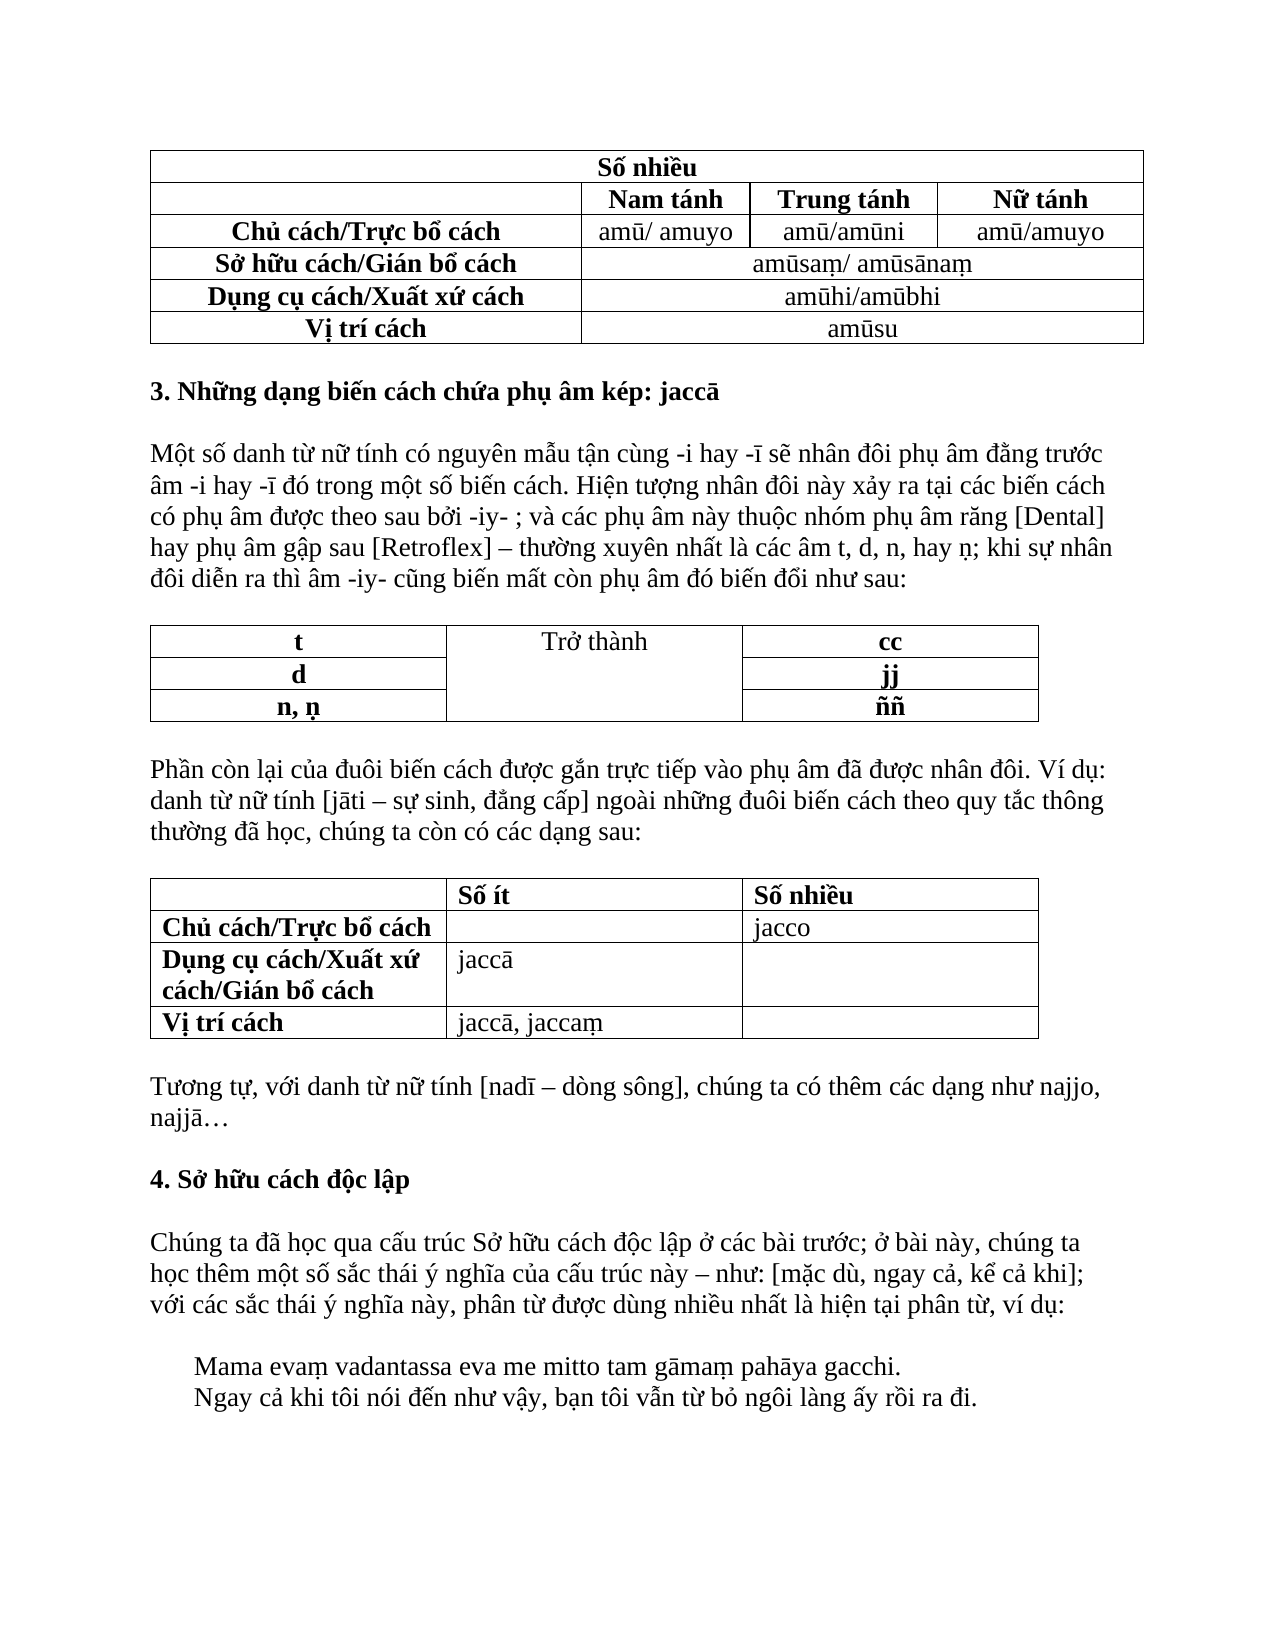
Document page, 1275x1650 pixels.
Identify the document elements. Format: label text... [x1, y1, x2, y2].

table_cell [743, 1007, 1038, 1038]
table_header Số ít [447, 879, 742, 910]
table_cell Nữ tánh [938, 183, 1143, 214]
text 3. Những dạng biến cách chứa phụ âm kép: jaccā [150, 375, 1125, 406]
table_cell [151, 183, 581, 214]
table_cell [743, 943, 1038, 1006]
text Phần còn lại của đuôi biến cách được gắn trực tiếp vào phụ âm đã được nhân đôi. Ví dụ: [150, 753, 1125, 784]
text Một số danh từ nữ tính có nguyên mẫu tận cùng -i hay -ī sẽ nhân đôi phụ âm đằng trước âm -i hay -ī đó trong một số biến cách. Hiện tượng nhân đôi này xảy ra tại các biến cách có phụ âm được theo sau bởi -iy- ; và các phụ âm này thuộc nhóm phụ âm răng [Dental] hay phụ âm gập sau [Retroflex] – thường xuyên nhất là các âm t, d, n, hay ṇ; khi sự nhân đôi diễn ra thì âm -iy- cũng biến mất còn phụ âm đó biến đổi như sau: [150, 438, 1125, 593]
table_cell Dụng cụ cách/Xuất xứ cách [151, 280, 581, 311]
table_cell jaccā, jaccaṃ [447, 1007, 742, 1038]
table_cell jj [743, 658, 1038, 689]
table_header Số nhiều [151, 151, 1143, 182]
text Chúng ta đã học qua cấu trúc Sở hữu cách độc lập ở các bài trước; ở bài này, chúng ta học thêm một số sắc thái ý nghĩa của cấu trúc này – như: [mặc dù, ngay cả, kể cả khi]; với các sắc thái ý nghĩa này, phân từ được dùng nhiều nhất là hiện tại phân từ, ví dụ: [150, 1226, 1125, 1319]
table_header t [151, 626, 446, 657]
table_cell amū/amūni [751, 215, 937, 247]
table_cell Dụng cụ cách/Xuất xứ cách/Gián bổ cách [151, 943, 446, 1006]
text 4. Sở hữu cách độc lập [150, 1163, 1125, 1194]
table_header [151, 879, 446, 910]
table_cell Chủ cách/Trực bổ cách [151, 215, 581, 247]
table_header Số nhiều [743, 879, 1038, 910]
table_cell Vị trí cách [151, 1007, 446, 1038]
table_cell d [151, 658, 446, 689]
text Mama evaṃ vadantassa eva me mitto tam gāmaṃ pahāya gacchi. [150, 1350, 1125, 1381]
table_cell Nam tánh [582, 183, 749, 214]
text Ngay cả khi tôi nói đến như vậy, bạn tôi vẫn từ bỏ ngôi làng ấy rồi ra đi. [194, 1381, 1125, 1412]
table_cell Sở hữu cách/Gián bổ cách [151, 248, 581, 279]
table_cell jaccā [447, 943, 742, 1006]
table_cell n, ṇ [151, 690, 446, 721]
table_cell ññ [743, 690, 1038, 721]
table_cell amūsaṃ/ amūsānaṃ [582, 248, 1143, 279]
table_header cc [743, 626, 1038, 657]
table_cell amū/amuyo [938, 215, 1143, 247]
table_header Trở thành [447, 626, 742, 721]
table_cell [447, 911, 742, 942]
text danh từ nữ tính [jāti – sự sinh, đẳng cấp] ngoài những đuôi biến cách theo quy tắc thông thường đã học, chúng ta còn có các dạng sau: [150, 784, 1125, 847]
table_cell amūsu [582, 312, 1143, 343]
table_cell jacco [743, 911, 1038, 942]
text Tương tự, với danh từ nữ tính [nadī – dòng sông], chúng ta có thêm các dạng như najjo, najjā… [150, 1070, 1125, 1132]
table_cell Chủ cách/Trực bổ cách [151, 911, 446, 942]
table_cell amū/ amuyo [582, 215, 749, 247]
table_cell amūhi/amūbhi [582, 280, 1143, 311]
table_cell Trung tánh [751, 183, 937, 214]
table_cell Vị trí cách [151, 312, 581, 343]
